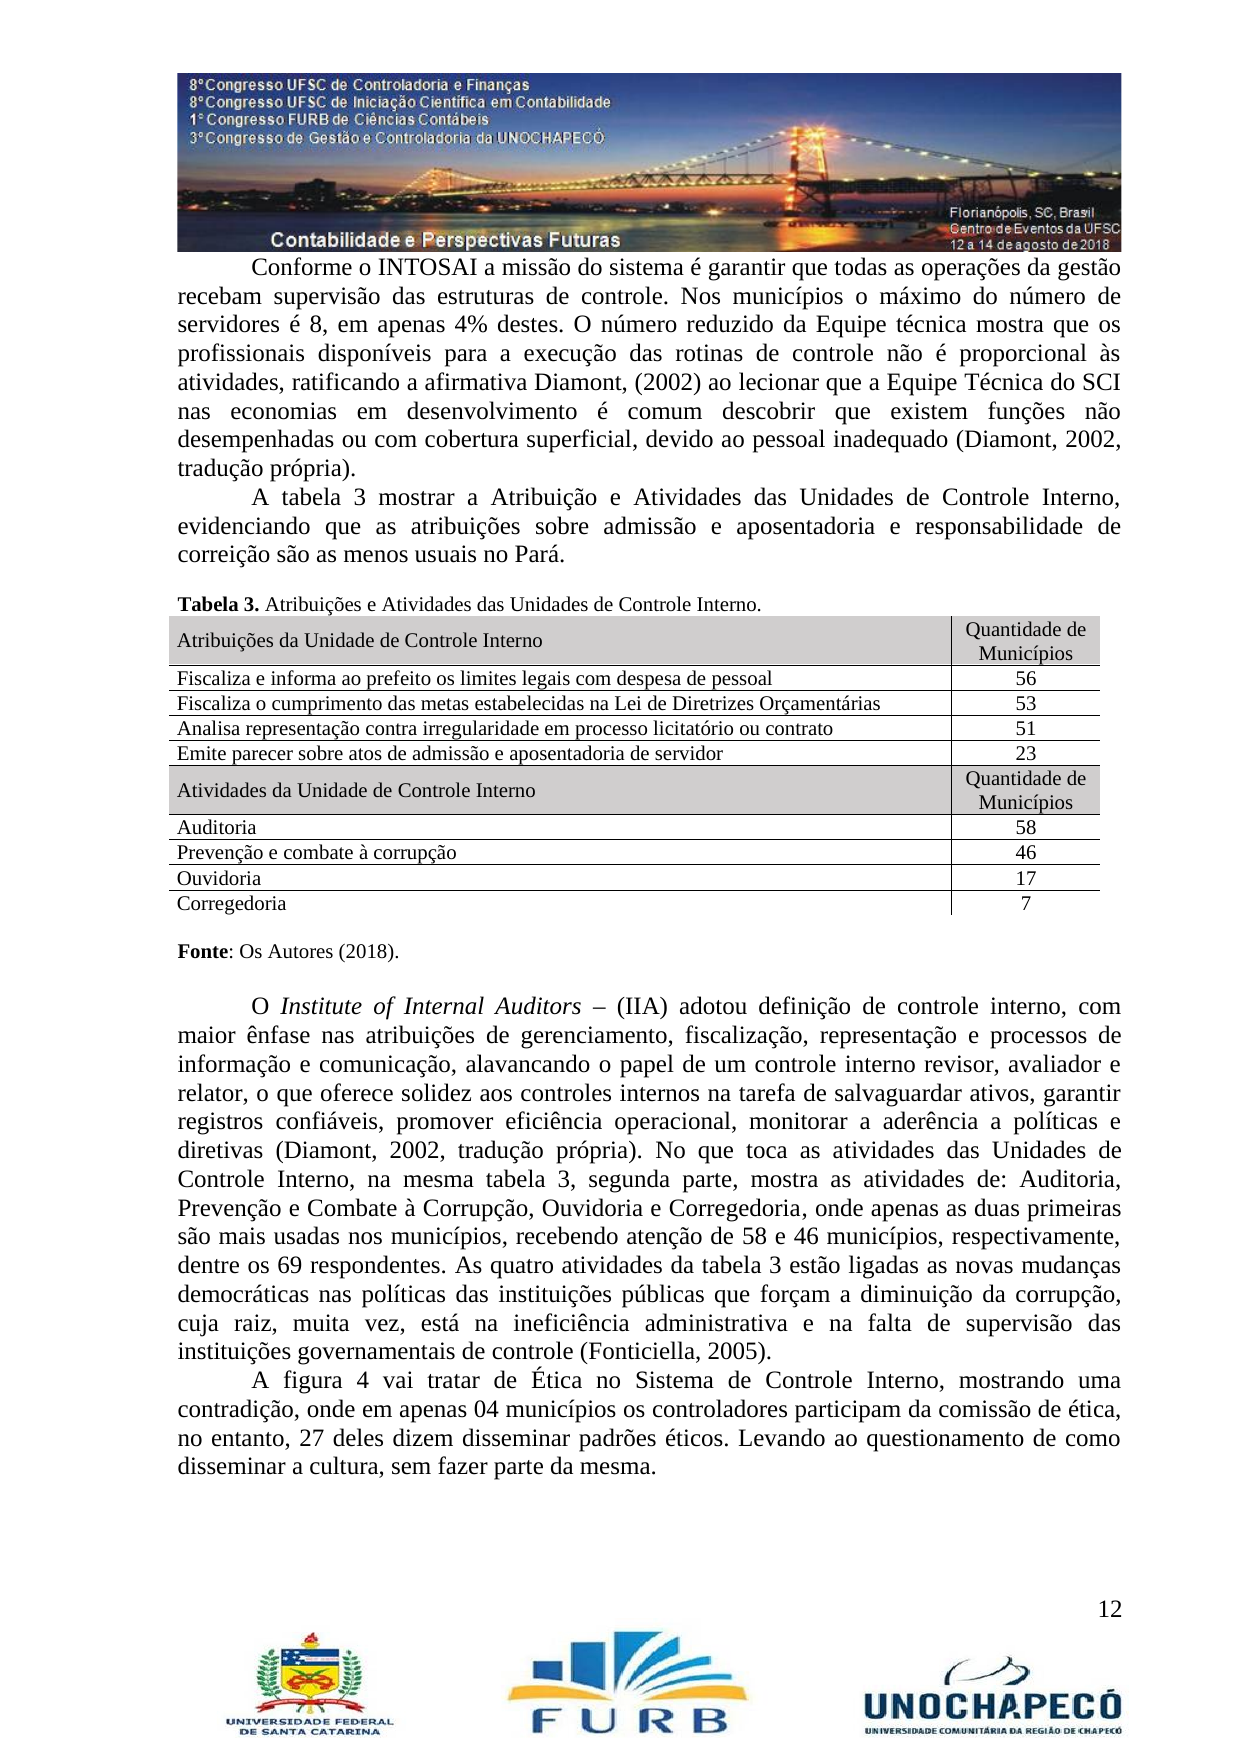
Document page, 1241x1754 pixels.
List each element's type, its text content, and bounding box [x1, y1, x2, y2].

table_cell Corregedoria [169, 891, 951, 914]
table_cell Prevenção e combate à corrupção [169, 840, 951, 864]
table_cell 51 [952, 716, 1100, 740]
table_cell 7 [952, 891, 1100, 914]
text Conforme o INTOSAI a missão do sistema é garantir que todas as operações da gestão recebam supervisão das estruturas de controle. Nos municípios o máximo do número de servidores é 8, em apenas 4% destes. O número reduzido da Equipe técnica mostra que os profissionais disponíveis para a execução das rotinas de controle não é proporcional às atividades, ratificando a afirmativa Diamont, (2002) ao lecionar que a Equipe Técnica do SCI nas economias em desenvolvimento é comum descobrir que existem funções não desempenhadas ou com cobertura superficial, devido ao pessoal inadequado (Diamont, 2002, tradução própria). [177, 252, 1122, 482]
table_cell 53 [952, 691, 1100, 715]
picture [177, 73, 1122, 252]
text Tabela 3. Atribuições e Atividades das Unidades de Controle Interno. [177, 592, 1122, 616]
table_header Atribuições da Unidade de Controle Interno [169, 616, 951, 664]
table_cell Fiscaliza e informa ao prefeito os limites legais com despesa de pessoal [169, 666, 951, 690]
text Fonte: Os Autores (2018). [177, 939, 1122, 963]
table_cell 23 [952, 741, 1100, 765]
table_cell Quantidade de Municípios [952, 766, 1100, 814]
text O Institute of Internal Auditors – (IIA) adotou definição de controle interno, com maior ênfase nas atribuições de gerenciamento, fiscalização, representação e processos de informação e comunicação, alavancando o papel de um controle interno revisor, avaliador e relator, o que oferece solidez aos controles internos na tarefa de salvaguardar ativos, garantir registros confiáveis, promover eficiência operacional, monitorar a aderência a políticas e diretivas (Diamont, 2002, tradução própria). No que toca as atividades das Unidades de Controle Interno, na mesma tabela 3, segunda parte, mostra as atividades de: Auditoria, Prevenção e Combate à Corrupção, Ouvidoria e Corregedoria, onde apenas as duas primeiras são mais usadas nos municípios, recebendo atenção de 58 e 46 municípios, respectivamente, dentre os 69 respondentes. As quatro atividades da tabela 3 estão ligadas as novas mudanças democráticas nas políticas das instituições públicas que forçam a diminuição da corrupção, cuja raiz, muita vez, está na ineficiência administrativa e na falta de supervisão das instituições governamentais de controle (Fonticiella, 2005). [177, 991, 1122, 1365]
text A figura 4 vai tratar de Ética no Sistema de Controle Interno, mostrando uma contradição, onde em apenas 04 municípios os controladores participam da comissão de ética, no entanto, 27 deles dizem disseminar padrões éticos. Levando ao questionamento de como disseminar a cultura, sem fazer parte da mesma. [177, 1365, 1122, 1480]
table_cell Atividades da Unidade de Controle Interno [169, 766, 951, 814]
table_cell Ouvidoria [169, 865, 951, 889]
table_cell Emite parecer sobre atos de admissão e aposentadoria de servidor [169, 741, 951, 765]
table_header Quantidade de Municípios [952, 616, 1100, 664]
table_cell Fiscaliza o cumprimento das metas estabelecidas na Lei de Diretrizes Orçamentárias [169, 691, 951, 715]
table_cell 17 [952, 865, 1100, 889]
table_cell Auditoria [169, 815, 951, 839]
picture [216, 1618, 1130, 1738]
table_cell Analisa representação contra irregularidade em processo licitatório ou contrato [169, 716, 951, 740]
table_cell 56 [952, 666, 1100, 690]
table_cell 58 [952, 815, 1100, 839]
text A tabela 3 mostrar a Atribuição e Atividades das Unidades de Controle Interno, evidenciando que as atribuições sobre admissão e aposentadoria e responsabilidade de correição são as menos usuais no Pará. [177, 482, 1122, 568]
table_cell 46 [952, 840, 1100, 864]
